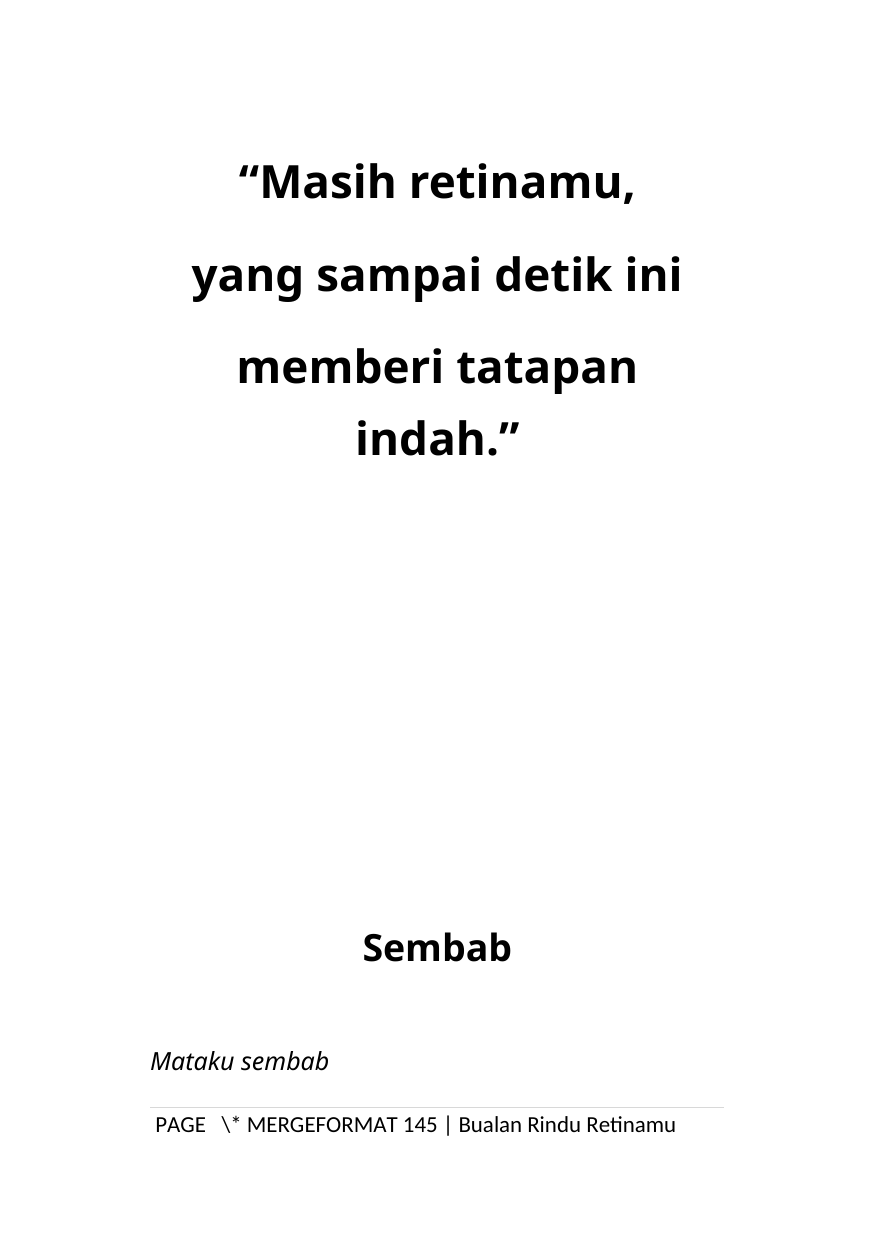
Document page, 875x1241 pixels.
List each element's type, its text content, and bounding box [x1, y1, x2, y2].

text “Masih retinamu, [150, 150, 724, 212]
text Sembab [150, 921, 724, 972]
text yang sampai detik ini [150, 242, 724, 305]
text Mataku sembab [150, 1044, 724, 1078]
text memberi tatapan indah.” [150, 335, 724, 469]
